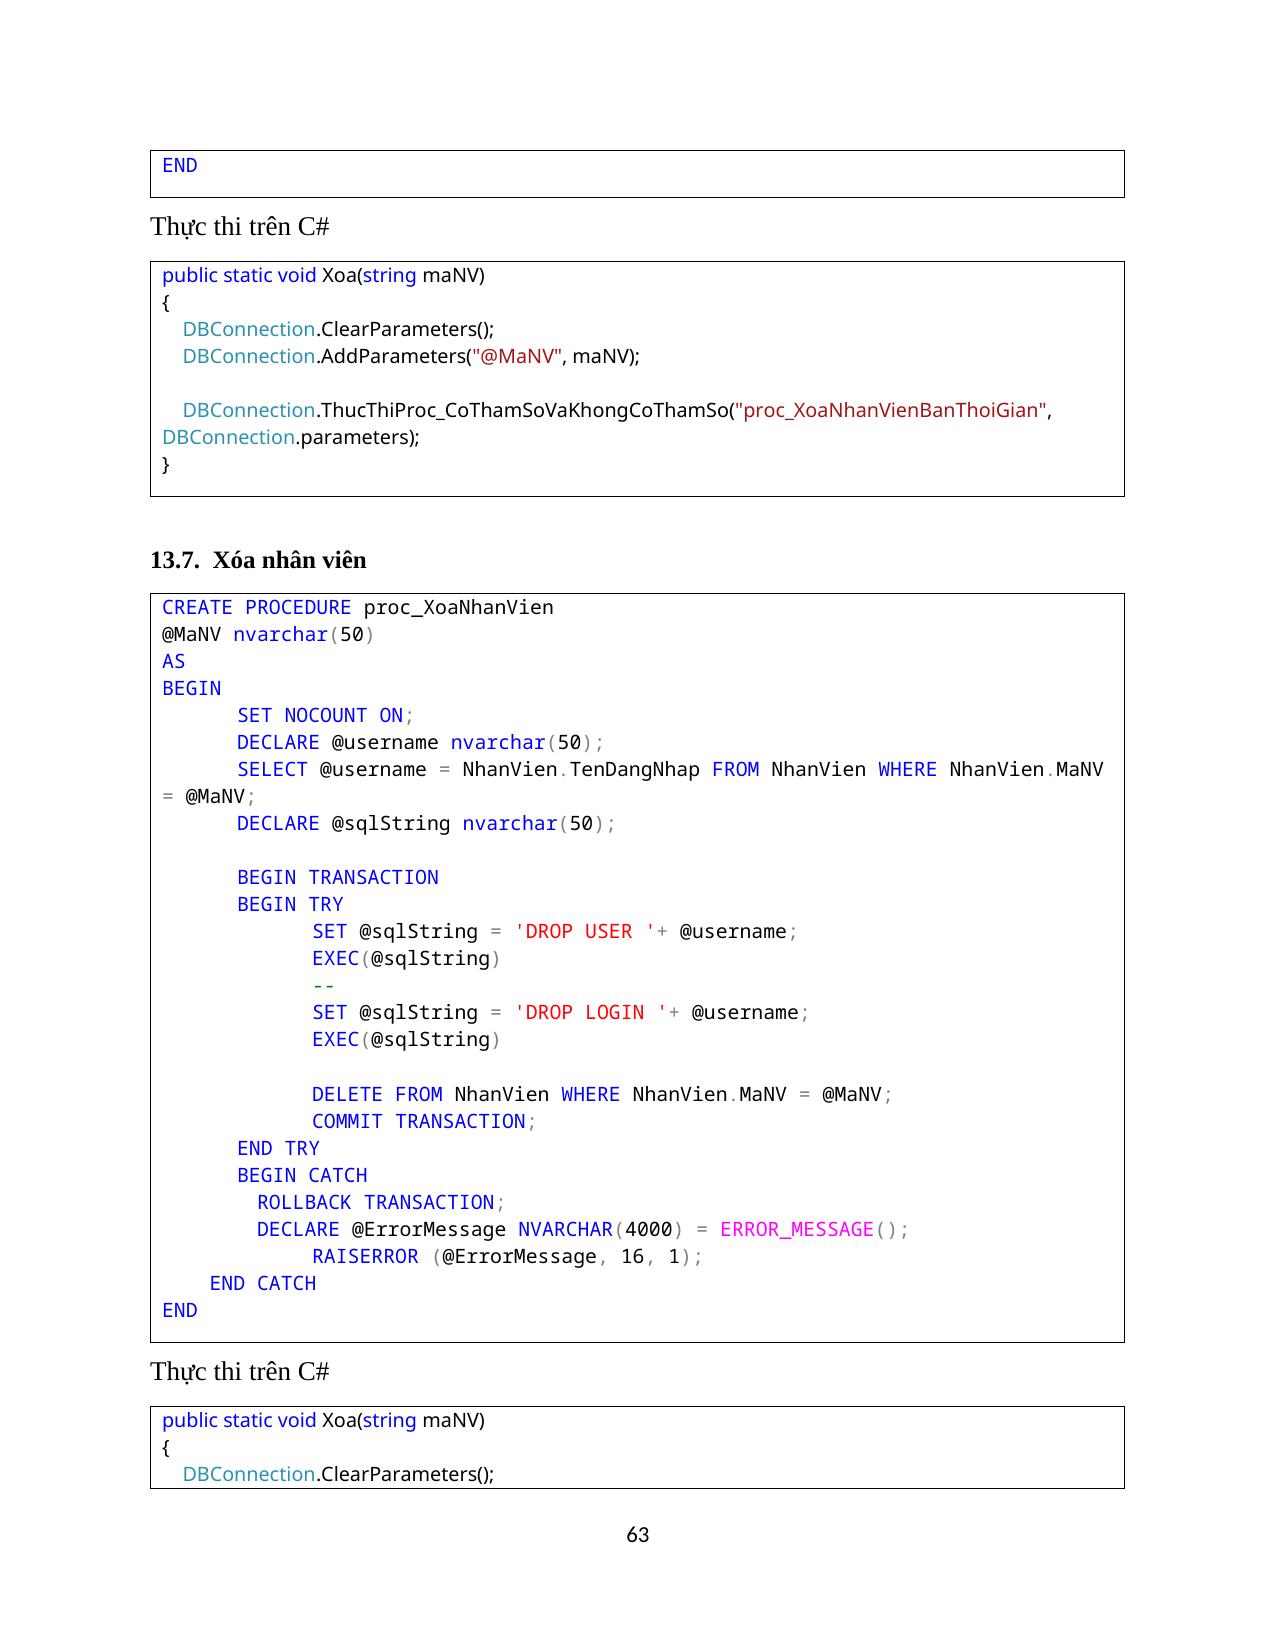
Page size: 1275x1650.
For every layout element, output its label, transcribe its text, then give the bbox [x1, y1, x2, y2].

text Thực thi trên C# [150, 1355, 1125, 1387]
table_header public static void Xoa(string maNV) { DBConnection.ClearParameters(); DBConnection.AddParameters("@MaNV", maNV); DBConnection.ThucThiProc_CoThamSoVaKhongCoThamSo("proc_XoaNhanVienBanThoiGian", DBConnection.parameters); } [151, 262, 1124, 496]
table_header CREATE PROCEDURE proc_XoaNhanVien @MaNV nvarchar(50) AS BEGIN SET NOCOUNT ON; DECLARE @username nvarchar(50); SELECT @username = NhanVien.TenDangNhap FROM NhanVien WHERE NhanVien.MaNV = @MaNV; DECLARE @sqlString nvarchar(50); BEGIN TRANSACTION BEGIN TRY SET @sqlString = 'DROP USER '+ @username; EXEC(@sqlString) -- SET @sqlString = 'DROP LOGIN '+ @username; EXEC(@sqlString) DELETE FROM NhanVien WHERE NhanVien.MaNV = @MaNV; COMMIT TRANSACTION; END TRY BEGIN CATCH ROLLBACK TRANSACTION; DECLARE @ErrorMessage NVARCHAR(4000) = ERROR_MESSAGE(); RAISERROR (@ErrorMessage, 16, 1); END CATCH END [151, 594, 1124, 1342]
table_header CREATE PROCEDURE proc_XoaNhanVienBanThoiGian @MaNV nvarchar(50) AS BEGIN DELETE FROM NhanVienBanThoiGian WHERE MaNV = @MaNV END [151, 151, 1124, 197]
text Thực thi trên C# [150, 210, 1125, 241]
text 13.7. Xóa nhân viên [150, 545, 1125, 574]
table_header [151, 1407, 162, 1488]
